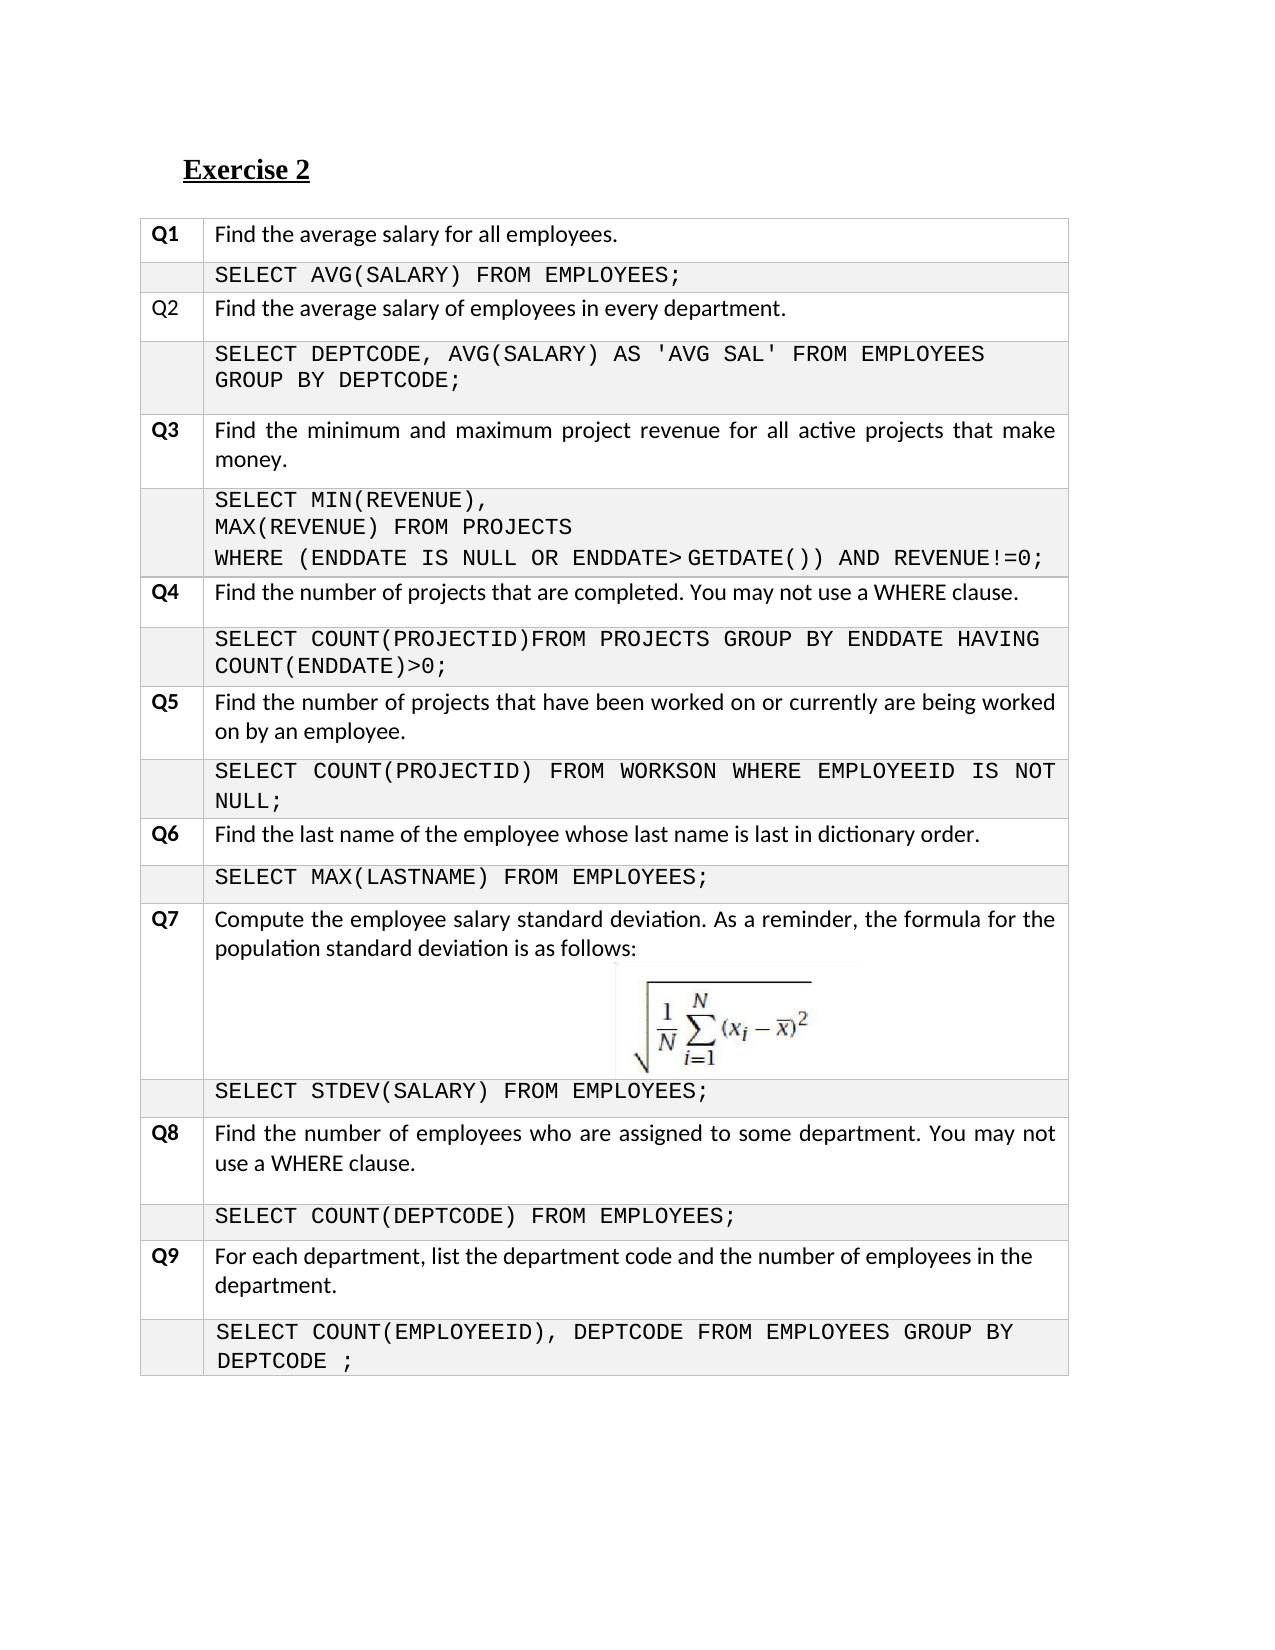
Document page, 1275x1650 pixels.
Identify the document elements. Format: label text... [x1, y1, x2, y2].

table_cell Find the number of projects that are completed. You may not use a WHERE clause. [204, 578, 1068, 627]
subtitle Exercise 2 [183, 152, 1088, 185]
table_cell SELECT DEPTCODE, AVG(SALARY) AS 'AVG SAL' FROM EMPLOYEES GROUP BY DEPTCODE; [204, 342, 1068, 414]
table_cell SELECT MIN(REVENUE), MAX(REVENUE) FROM PROJECTS WHERE (ENDDATE IS NULL OR ENDDATE> GETDATE()) AND REVENUE!=0; [204, 489, 1068, 576]
table_cell [141, 760, 203, 818]
table_cell [141, 1320, 203, 1375]
table_cell [141, 1080, 203, 1117]
table_cell [141, 866, 203, 903]
table_cell SELECT COUNT(PROJECTID) FROM WORKSON WHERE EMPLOYEEID IS NOT NULL; [204, 760, 1068, 818]
table_cell SELECT COUNT(PROJECTID)FROM PROJECTS GROUP BY ENDDATE HAVING COUNT(ENDDATE)>0; [204, 628, 1068, 686]
table_cell Find the number of employees who are assigned to some department. You may not use a WHERE clause. [204, 1118, 1068, 1203]
table_cell SELECT COUNT(DEPTCODE) FROM EMPLOYEES; [204, 1205, 1068, 1240]
table_cell Q9 [141, 1241, 203, 1319]
table_cell Compute the employee salary standard deviation. As a reminder, the formula for the population standard deviation is as follows: [204, 904, 1068, 1079]
table_cell Q6 [141, 819, 203, 865]
table_cell [141, 1205, 203, 1240]
table_cell Find the average salary of employees in every department. [204, 293, 1068, 341]
table_cell Q3 [141, 415, 203, 488]
table_cell SELECT COUNT(EMPLOYEEID), DEPTCODE FROM EMPLOYEES GROUP BY DEPTCODE ; [204, 1320, 1068, 1375]
table_cell Find the minimum and maximum project revenue for all active projects that make money. [204, 415, 1068, 488]
table_cell Find the last name of the employee whose last name is last in dictionary order. [204, 819, 1068, 865]
table_cell Q5 [141, 687, 203, 759]
picture [613, 962, 861, 1079]
table_cell [141, 263, 203, 292]
table_cell Q8 [141, 1118, 203, 1203]
table_cell [141, 342, 203, 414]
table_cell Q2 [141, 293, 203, 341]
table_cell SELECT STDEV(SALARY) FROM EMPLOYEES; [204, 1080, 1068, 1117]
table_cell Find the number of projects that have been worked on or currently are being worked on by an employee. [204, 687, 1068, 759]
table_cell [141, 628, 203, 686]
table_cell SELECT AVG(SALARY) FROM EMPLOYEES; [204, 263, 1068, 292]
table_header Q1 [141, 219, 203, 262]
table_cell Q4 [141, 578, 203, 627]
table_header Find the average salary for all employees. [204, 219, 1068, 262]
table_cell [141, 489, 203, 576]
table_cell SELECT MAX(LASTNAME) FROM EMPLOYEES; [204, 866, 1068, 903]
table_cell For each department, list the department code and the number of employees in the department. [204, 1241, 1068, 1319]
table_cell Q7 [141, 904, 203, 1079]
